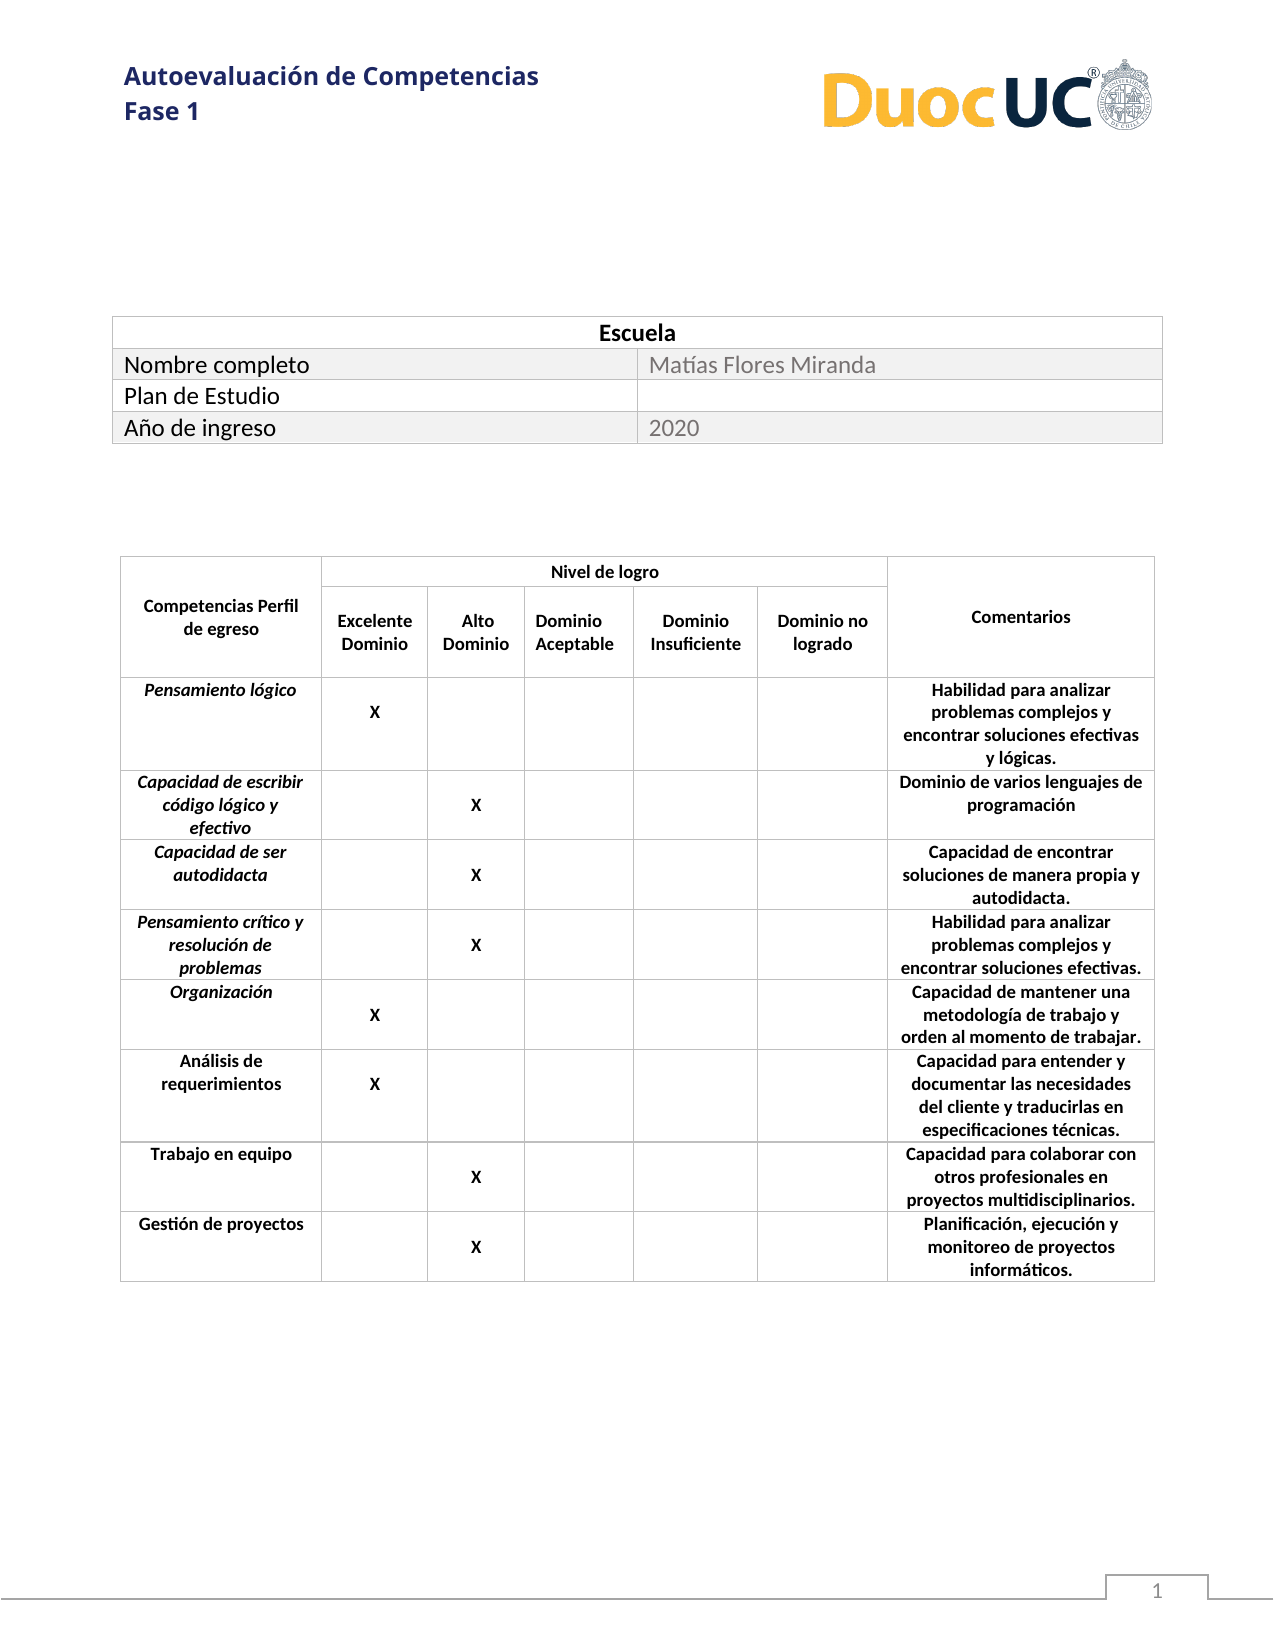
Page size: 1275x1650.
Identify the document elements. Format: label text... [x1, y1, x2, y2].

table_cell Dominio no logrado [758, 587, 887, 677]
table_cell [525, 910, 633, 979]
table_cell 2020 [638, 412, 1162, 442]
table_cell Dominio Aceptable [525, 587, 633, 677]
table_cell Capacidad de mantener una metodología de trabajo y orden al momento de trabajar. [888, 980, 1154, 1049]
table_cell [525, 840, 633, 909]
table_cell Dominio Insuficiente [634, 587, 757, 677]
table_cell [634, 840, 757, 909]
table_cell [322, 840, 427, 909]
table_cell Matías Flores Miranda [638, 349, 1162, 379]
table_cell [322, 771, 427, 839]
table_cell [525, 1050, 633, 1141]
table_cell [428, 1050, 524, 1141]
table_cell [428, 980, 524, 1049]
table_cell X [428, 910, 524, 979]
table_cell Habilidad para analizar problemas complejos y encontrar soluciones efectivas y lógicas. [888, 678, 1154, 769]
table_cell [525, 980, 633, 1049]
table_cell Pensamiento lógico [121, 678, 321, 769]
table_cell X [322, 1050, 427, 1141]
table_cell X [428, 1212, 524, 1281]
table_cell Análisis de requerimientos [121, 1050, 321, 1141]
table_cell [758, 678, 887, 769]
table_cell Capacidad para entender y documentar las necesidades del cliente y traducirlas en especificaciones técnicas. [888, 1050, 1154, 1141]
table_cell Excelente Dominio [322, 587, 427, 677]
table_cell [758, 910, 887, 979]
table_cell Capacidad de escribir código lógico y efectivo [121, 771, 321, 839]
table_cell [525, 678, 633, 769]
table_cell [322, 910, 427, 979]
table_cell [758, 840, 887, 909]
table_cell Capacidad de encontrar soluciones de manera propia y autodidacta. [888, 840, 1154, 909]
table_cell [525, 771, 633, 839]
table_cell [634, 1212, 757, 1281]
table_cell Organización [121, 980, 321, 1049]
table_header Escuela [113, 317, 1162, 348]
table_cell X [428, 1143, 524, 1211]
table_header Nivel de logro [322, 557, 887, 586]
table_header Comentarios [888, 557, 1154, 677]
table_cell X [428, 840, 524, 909]
table_cell [634, 678, 757, 769]
table_cell [634, 1050, 757, 1141]
table_cell Habilidad para analizar problemas complejos y encontrar soluciones efectivas. [888, 910, 1154, 979]
table_cell Pensamiento crítico y resolución de problemas [121, 910, 321, 979]
table_cell [322, 1143, 427, 1211]
table_cell Dominio de varios lenguajes de programación [888, 771, 1154, 839]
table_cell Gestión de proyectos [121, 1212, 321, 1281]
table_cell Trabajo en equipo [121, 1143, 321, 1211]
table_cell Plan de Estudio [113, 380, 637, 411]
table_cell [758, 1050, 887, 1141]
table_cell Año de ingreso [113, 412, 637, 442]
table_cell Nombre completo [113, 349, 637, 379]
table_header Competencias Perfil de egreso [121, 557, 321, 677]
table_cell [758, 771, 887, 839]
table_cell [758, 1143, 887, 1211]
table_cell [758, 1212, 887, 1281]
table_cell [634, 771, 757, 839]
table_cell X [428, 771, 524, 839]
table_cell Planificación, ejecución y monitoreo de proyectos informáticos. [888, 1212, 1154, 1281]
table_cell Capacidad para colaborar con otros profesionales en proyectos multidisciplinarios. [888, 1143, 1154, 1211]
table_cell X [322, 980, 427, 1049]
table_cell [322, 1212, 427, 1281]
table_cell [758, 980, 887, 1049]
table_cell Capacidad de ser autodidacta [121, 840, 321, 909]
table_cell [428, 678, 524, 769]
table_cell [638, 380, 1162, 411]
table_cell [634, 980, 757, 1049]
table_cell Alto Dominio [428, 587, 524, 677]
picture [824, 59, 1152, 130]
table_cell [525, 1212, 633, 1281]
table_cell [525, 1143, 633, 1211]
table_cell X [322, 678, 427, 769]
table_cell [634, 1143, 757, 1211]
table_cell [634, 910, 757, 979]
